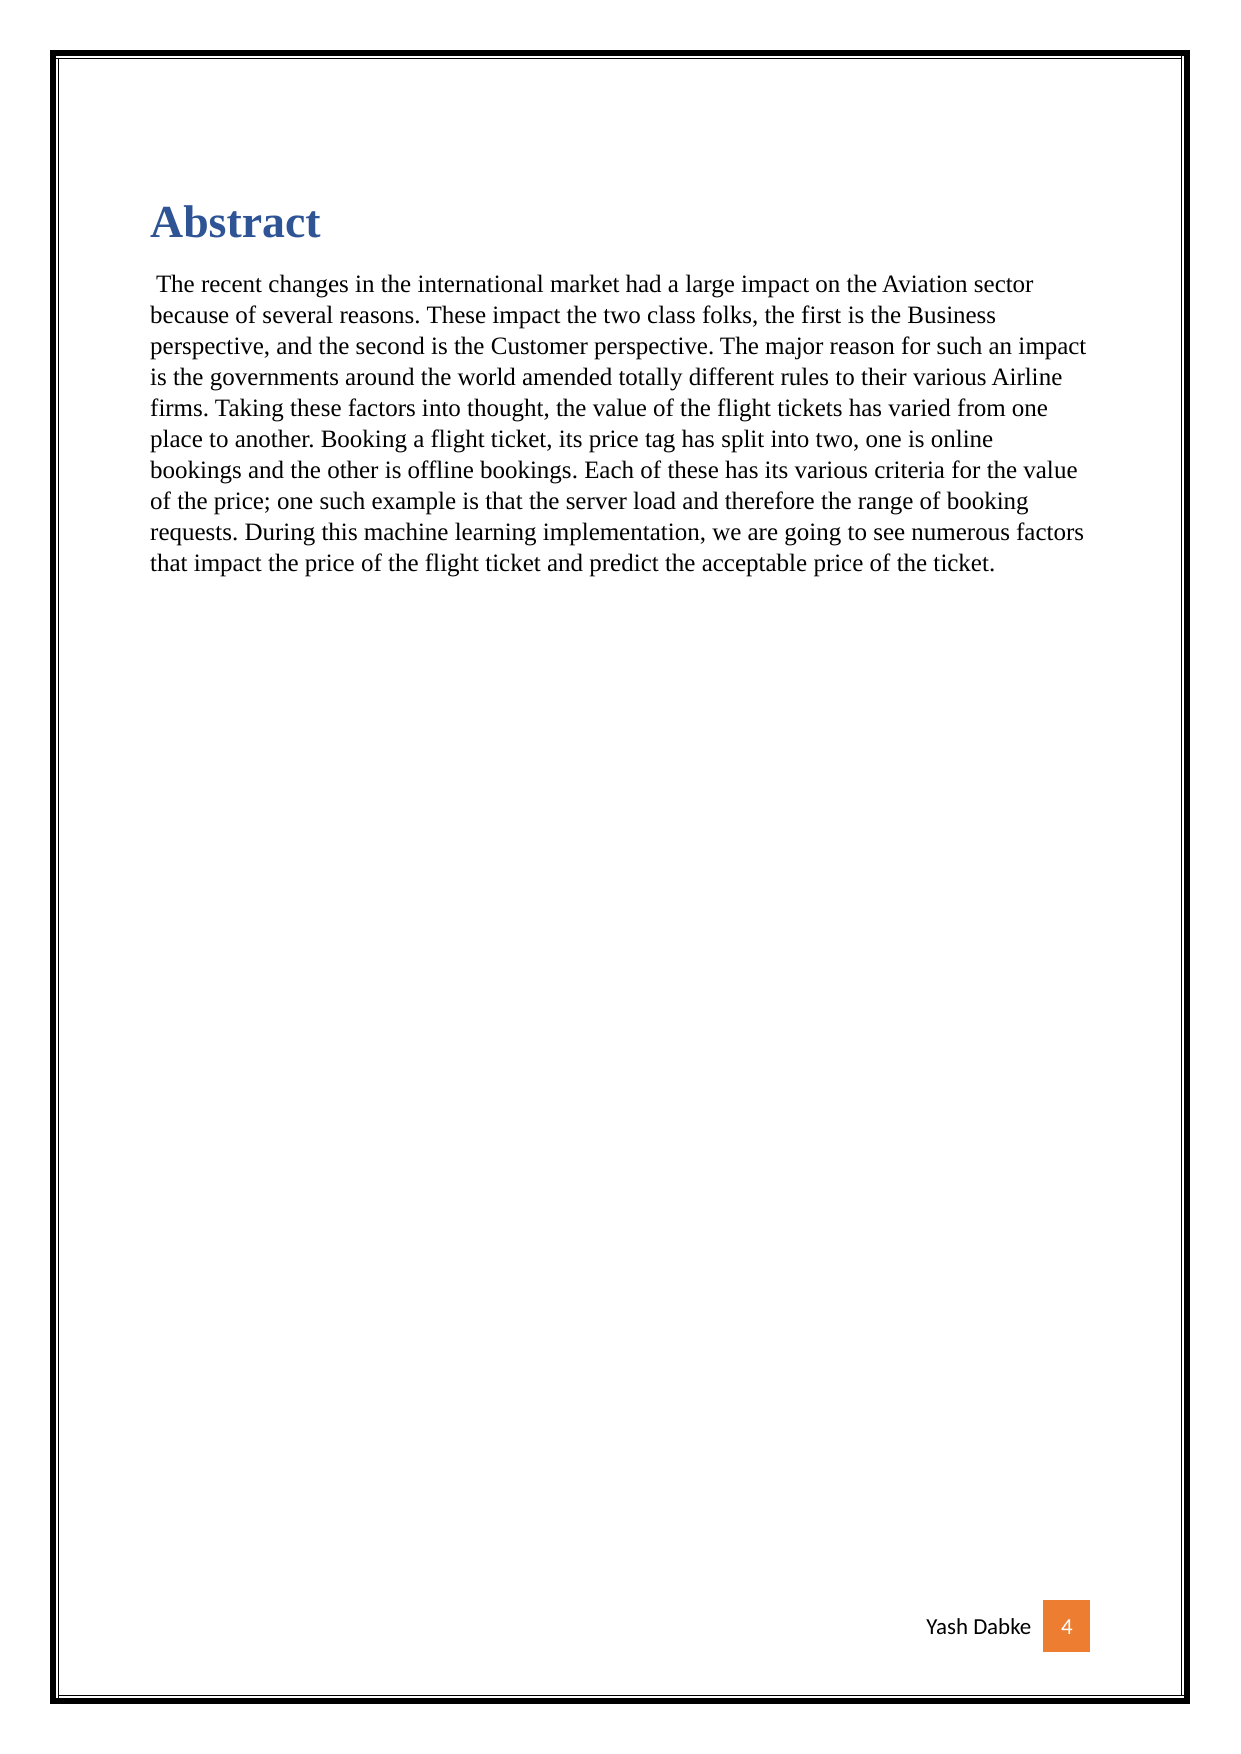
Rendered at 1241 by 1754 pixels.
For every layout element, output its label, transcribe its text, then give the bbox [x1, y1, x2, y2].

text The recent changes in the international market had a large impact on the Aviation sector because of several reasons. These impact the two class folks, the first is the Business perspective, and the second is the Customer perspective. The major reason for such an impact is the governments around the world amended totally different rules to their various Airline firms. Taking these factors into thought, the value of the flight tickets has varied from one place to another. Booking a flight ticket, its price tag has split into two, one is online bookings and the other is offline bookings. Each of these has its various criteria for the value of the price; one such example is that the server load and therefore the range of booking requests. During this machine learning implementation, we are going to see numerous factors that impact the price of the flight ticket and predict the acceptable price of the ticket. [150, 269, 1090, 577]
text Abstract [150, 195, 1090, 248]
